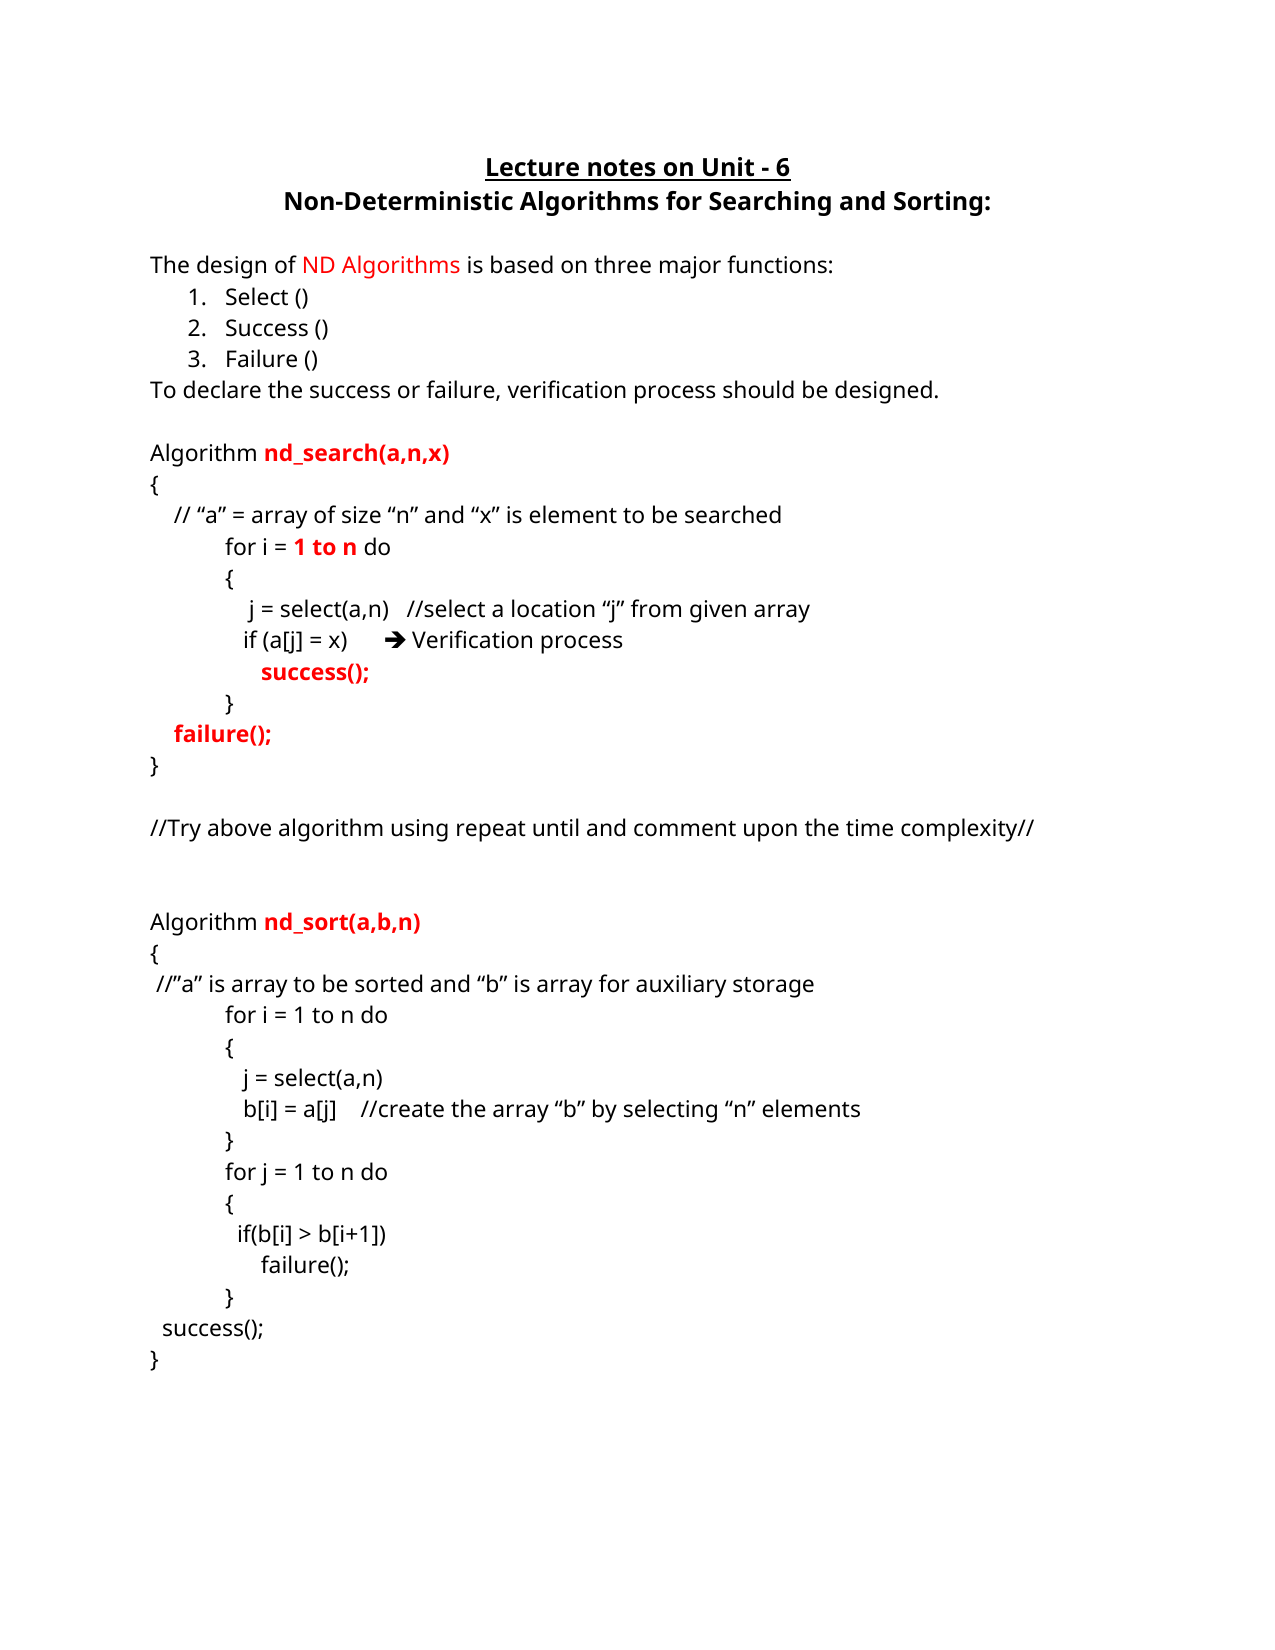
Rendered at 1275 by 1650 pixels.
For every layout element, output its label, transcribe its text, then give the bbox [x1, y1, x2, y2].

text //Try above algorithm using repeat until and comment upon the time complexity// [150, 812, 1125, 843]
text failure(); [150, 718, 1125, 749]
text } [225, 1281, 1125, 1312]
text Lecture notes on Unit - 6 [150, 150, 1125, 184]
text Algorithm nd_sort(a,b,n) [150, 906, 1125, 937]
text { [225, 1031, 1125, 1062]
text The design of ND Algorithms is based on three major functions: [150, 249, 1125, 281]
text } [225, 1124, 1125, 1156]
list Select () [187, 281, 1125, 312]
text success(); [150, 1312, 1125, 1343]
text //”a” is array to be sorted and “b” is array for auxiliary storage [150, 968, 1125, 999]
text } [225, 687, 1125, 718]
text failure(); [225, 1249, 1125, 1281]
text To declare the success or failure, verification process should be designed. [150, 374, 1125, 406]
text for i = 1 to n do [225, 999, 1125, 1031]
text // “a” = array of size “n” and “x” is element to be searched [150, 499, 1125, 531]
text b[i] = a[j] //create the array “b” by selecting “n” elements [225, 1093, 1125, 1124]
text } [150, 1343, 1125, 1374]
text Non-Deterministic Algorithms for Searching and Sorting: [150, 184, 1125, 218]
text j = select(a,n) //select a location “j” from given array [225, 593, 1125, 624]
text { [150, 468, 1125, 499]
list Success () [187, 312, 1125, 343]
text { [225, 562, 1125, 593]
text if (a[j] = x) Verification process [225, 624, 1125, 656]
text Algorithm nd_search(a,n,x) [150, 437, 1125, 468]
text } [150, 749, 1125, 781]
text success(); [225, 656, 1125, 687]
text if(b[i] > b[i+1]) [225, 1218, 1125, 1249]
text for i = 1 to n do [225, 531, 1125, 562]
text { [150, 937, 1125, 968]
text j = select(a,n) [225, 1062, 1125, 1093]
list Failure () [187, 343, 1125, 374]
text for j = 1 to n do [225, 1156, 1125, 1187]
text { [225, 1187, 1125, 1218]
